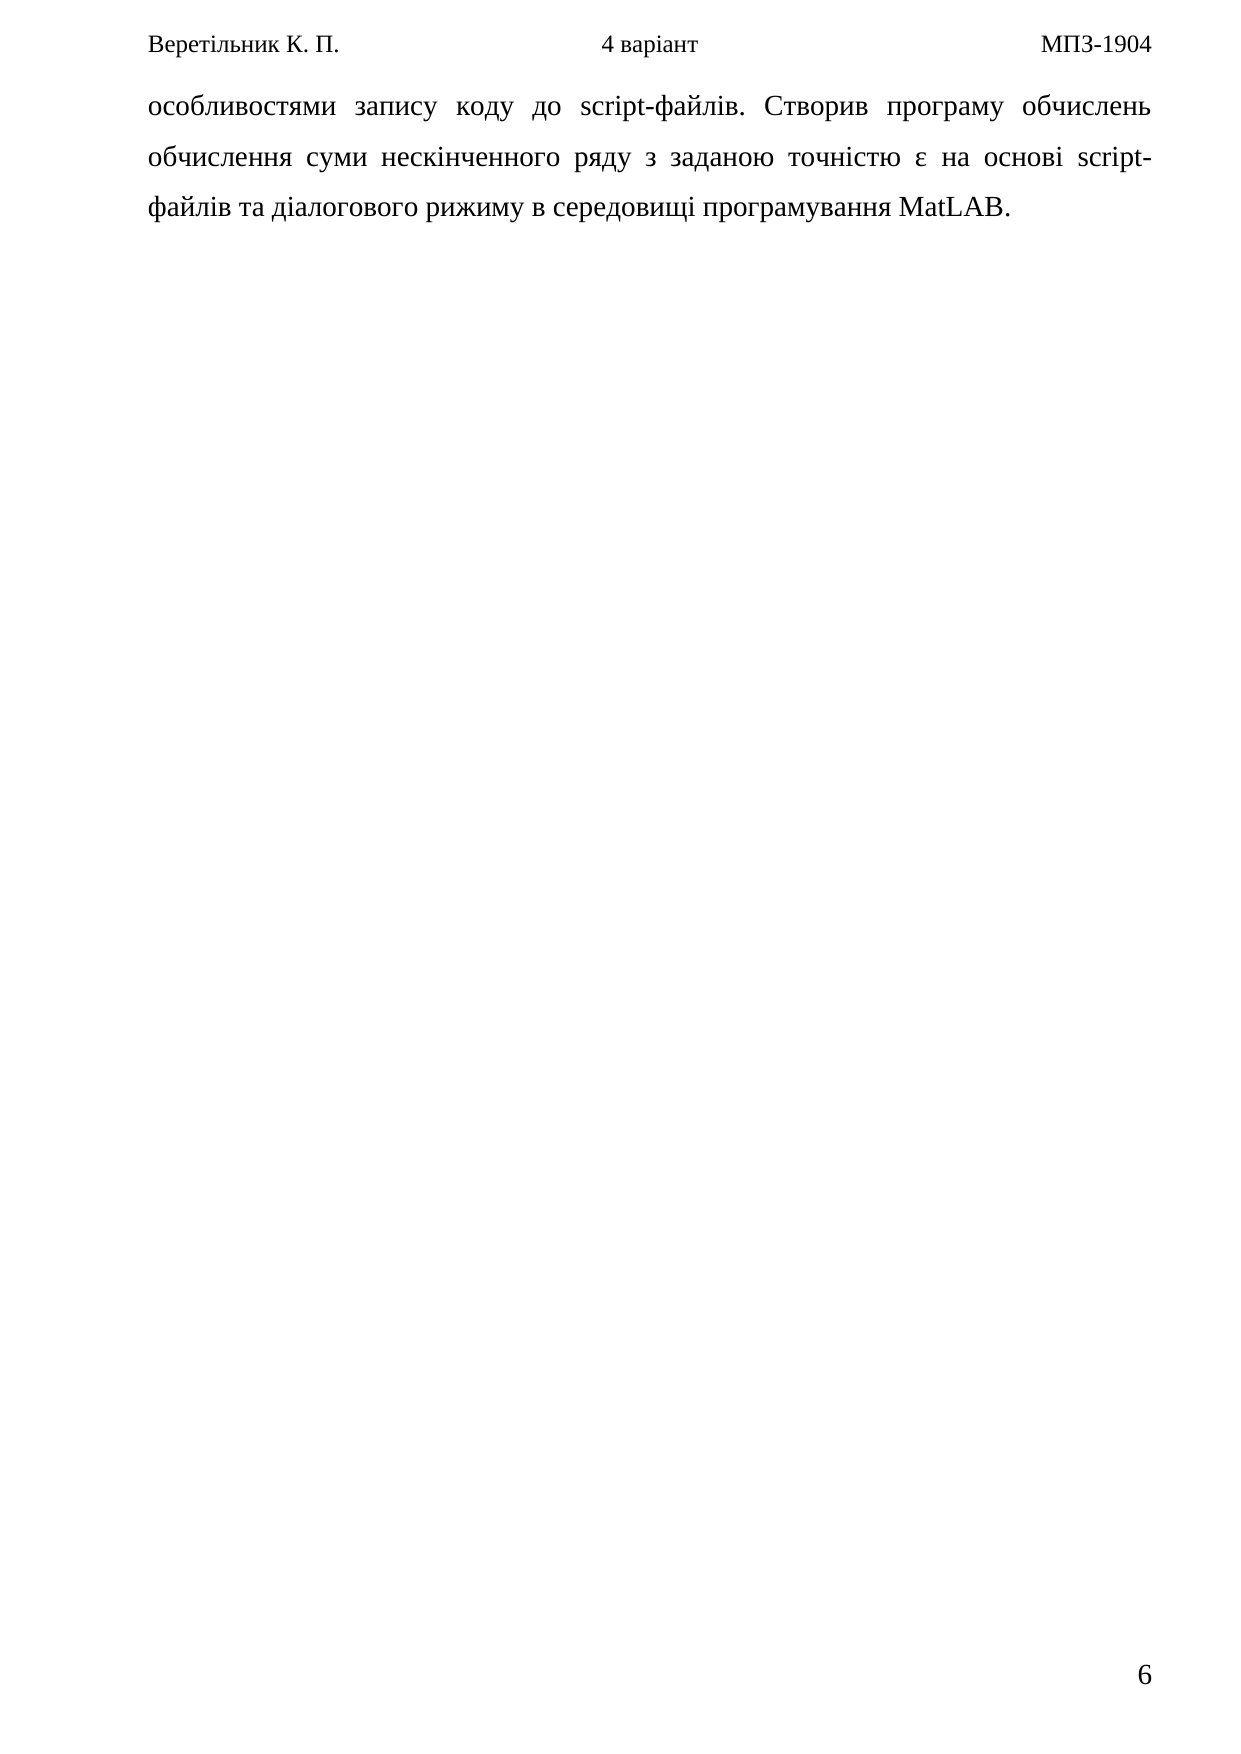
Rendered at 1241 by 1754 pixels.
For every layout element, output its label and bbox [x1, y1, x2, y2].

text [148, 88, 1152, 223]
